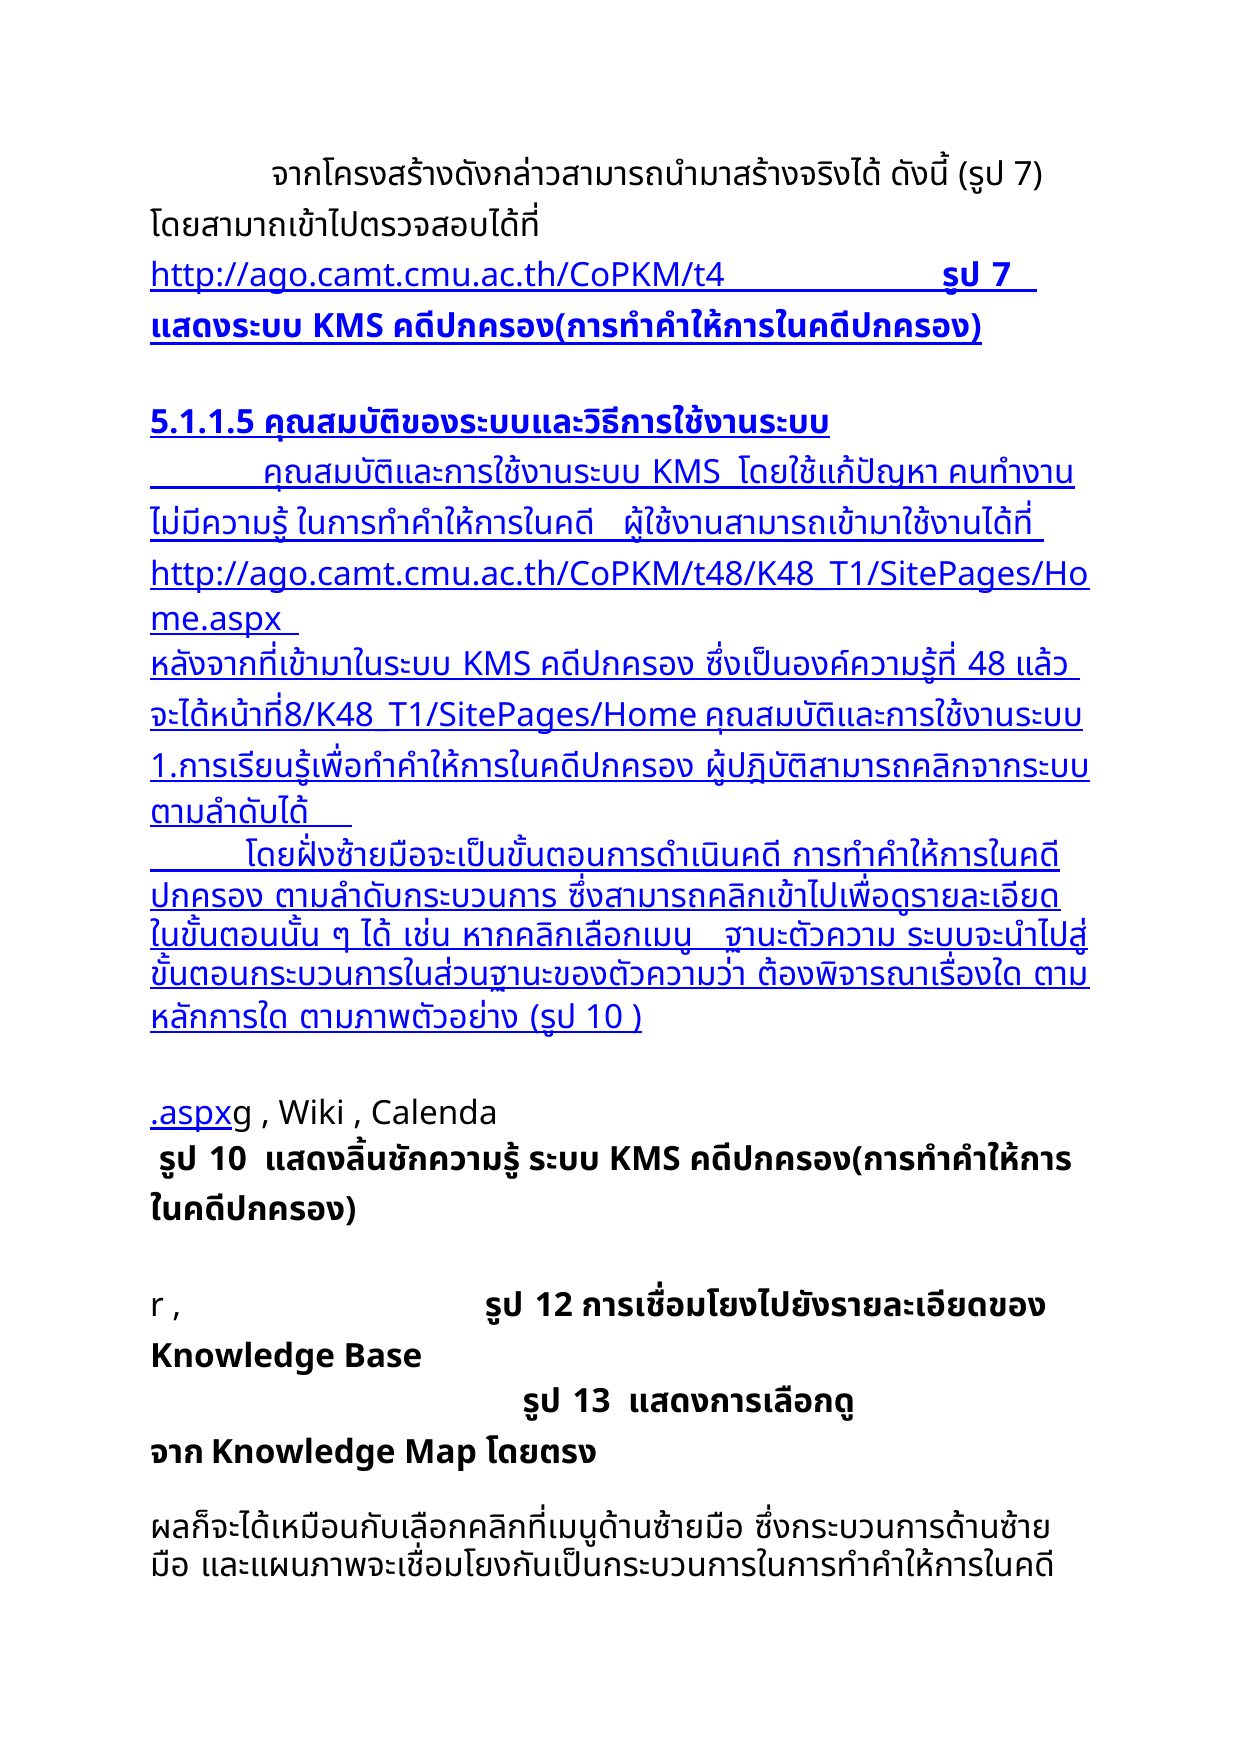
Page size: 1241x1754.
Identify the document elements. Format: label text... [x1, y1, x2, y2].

text รูป 13 แสดงการเลือกดูจากKnowledge Map โดยตรง [150, 1377, 1090, 1507]
text r , รูป 12 การเชื่อมโยงไปยังรายละเอียดของ Knowledge Base [150, 1281, 1090, 1377]
text จากโครงสร้างดังกล่าวสามารถนำมาสร้างจริงได้ ดังนี้ (รูป 7) โดยสามาถเข้าไปตรวจสอบได้ที่ http://ago.camt.cmu.ac.th/CoPKM/t4 รูป 7 แสดงระบบ KMS คดีปกครอง(การทำคำให้การในคดีปกครอง) 5.1.1.5 คุณสมบัติของระบบและวิธีการใช้งานระบบ คุณสมบัติและการใช้งานระบบ KMS โดยใช้แก้ปัญหา คนทำงานไม่มีความรู้ ในการทำคำให้การในคดี ผู้ใช้งานสามารถเข้ามาใช้งานได้ที่ หลังจากที่เข้ามาในระบบ KMS คดีปกครอง ซึ่งเป็นองค์ความรู้ที่ 48 แล้ว จะได้หน้าที่8/K48_T1/SitePages/Homeคุณสมบัติและการใช้งานระบบ 1.การเรียนรู้เพื่อทำคำให้การในคดีปกครอง ผู้ปฎิบัติสามารถคลิกจากระบบตามลำดับได้ โดยฝั่งซ้ายมือจะเป็นขั้นตอนการดำเนินคดี การทำคำให้การในคดีปกครอง ตามลำดับกระบวนการ ซึ่งสามารถคลิกเข้าไปเพื่อดูรายละเอียดในขั้นตอนนั้น ๆ ได้ เช่น หากคลิกเลือกเมนู ฐานะตัวความ ระบบจะนำไปสู่ขั้นตอนกระบวนการในส่วนฐานะของตัวความว่า ต้องพิจารณาเรื่องใด ตามหลักการใด ตามภาพตัวอย่าง (รูป 10 ) .aspxg , Wiki , Calenda [150, 989, 1090, 1134]
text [150, 1507, 1090, 1585]
text รูป 10 แสดงลิ้นชักความรู้ ระบบ KMS คดีปกครอง(การทำคำให้การในคดีปกครอง) [150, 1134, 1090, 1236]
text จากโครงสร้างดังกล่าวสามารถนำมาสร้างจริงได้ ดังนี้ (รูป 7) โดยสามาถเข้าไปตรวจสอบได้ที่ http://ago.camt.cmu.ac.th/CoPKM/t4 รูป 7 แสดงระบบ KMS คดีปกครอง(การทำคำให้การในคดีปกครอง) 5.1.1.5 คุณสมบัติของระบบและวิธีการใช้งานระบบ คุณสมบัติและการใช้งานระบบ KMS โดยใช้แก้ปัญหา คนทำงานไม่มีความรู้ ในการทำคำให้การในคดี ผู้ใช้งานสามารถเข้ามาใช้งานได้ที่ หลังจากที่เข้ามาในระบบ KMS คดีปกครอง ซึ่งเป็นองค์ความรู้ที่ 48 แล้ว จะได้หน้าที่8/K48_T1/SitePages/Homeคุณสมบัติและการใช้งานระบบ 1.การเรียนรู้เพื่อทำคำให้การในคดีปกครอง ผู้ปฎิบัติสามารถคลิกจากระบบตามลำดับได้ โดยฝั่งซ้ายมือจะเป็นขั้นตอนการดำเนินคดี การทำคำให้การในคดีปกครอง ตามลำดับกระบวนการ ซึ่งสามารถคลิกเข้าไปเพื่อดูรายละเอียดในขั้นตอนนั้น ๆ ได้ เช่น หากคลิกเลือกเมนู ฐานะตัวความ ระบบจะนำไปสู่ขั้นตอนกระบวนการในส่วนฐานะของตัวความว่า ต้องพิจารณาเรื่องใด ตามหลักการใด ตามภาพตัวอย่าง (รูป 10 ) .aspxg , Wiki , Calenda [150, 590, 1090, 780]
text จากโครงสร้างดังกล่าวสามารถนำมาสร้างจริงได้ ดังนี้ (รูป 7) โดยสามาถเข้าไปตรวจสอบได้ที่ http://ago.camt.cmu.ac.th/CoPKM/t4 รูป 7 แสดงระบบ KMS คดีปกครอง(การทำคำให้การในคดีปกครอง) 5.1.1.5 คุณสมบัติของระบบและวิธีการใช้งานระบบ คุณสมบัติและการใช้งานระบบ KMS โดยใช้แก้ปัญหา คนทำงานไม่มีความรู้ ในการทำคำให้การในคดี ผู้ใช้งานสามารถเข้ามาใช้งานได้ที่ หลังจากที่เข้ามาในระบบ KMS คดีปกครอง ซึ่งเป็นองค์ความรู้ที่ 48 แล้ว จะได้หน้าที่8/K48_T1/SitePages/Homeคุณสมบัติและการใช้งานระบบ 1.การเรียนรู้เพื่อทำคำให้การในคดีปกครอง ผู้ปฎิบัติสามารถคลิกจากระบบตามลำดับได้ โดยฝั่งซ้ายมือจะเป็นขั้นตอนการดำเนินคดี การทำคำให้การในคดีปกครอง ตามลำดับกระบวนการ ซึ่งสามารถคลิกเข้าไปเพื่อดูรายละเอียดในขั้นตอนนั้น ๆ ได้ เช่น หากคลิกเลือกเมนู ฐานะตัวความ ระบบจะนำไปสู่ขั้นตอนกระบวนการในส่วนฐานะของตัวความว่า ต้องพิจารณาเรื่องใด ตามหลักการใด ตามภาพตัวอย่าง (รูป 10 ) .aspxg , Wiki , Calenda [150, 150, 1090, 588]
text จากโครงสร้างดังกล่าวสามารถนำมาสร้างจริงได้ ดังนี้ (รูป 7) โดยสามาถเข้าไปตรวจสอบได้ที่ http://ago.camt.cmu.ac.th/CoPKM/t4 รูป 7 แสดงระบบ KMS คดีปกครอง(การทำคำให้การในคดีปกครอง) 5.1.1.5 คุณสมบัติของระบบและวิธีการใช้งานระบบ คุณสมบัติและการใช้งานระบบ KMS โดยใช้แก้ปัญหา คนทำงานไม่มีความรู้ ในการทำคำให้การในคดี ผู้ใช้งานสามารถเข้ามาใช้งานได้ที่ หลังจากที่เข้ามาในระบบ KMS คดีปกครอง ซึ่งเป็นองค์ความรู้ที่ 48 แล้ว จะได้หน้าที่8/K48_T1/SitePages/Homeคุณสมบัติและการใช้งานระบบ 1.การเรียนรู้เพื่อทำคำให้การในคดีปกครอง ผู้ปฎิบัติสามารถคลิกจากระบบตามลำดับได้ โดยฝั่งซ้ายมือจะเป็นขั้นตอนการดำเนินคดี การทำคำให้การในคดีปกครอง ตามลำดับกระบวนการ ซึ่งสามารถคลิกเข้าไปเพื่อดูรายละเอียดในขั้นตอนนั้น ๆ ได้ เช่น หากคลิกเลือกเมนู ฐานะตัวความ ระบบจะนำไปสู่ขั้นตอนกระบวนการในส่วนฐานะของตัวความว่า ต้องพิจารณาเรื่องใด ตามหลักการใด ตามภาพตัวอย่าง (รูป 10 ) .aspxg , Wiki , Calenda [150, 782, 1090, 987]
